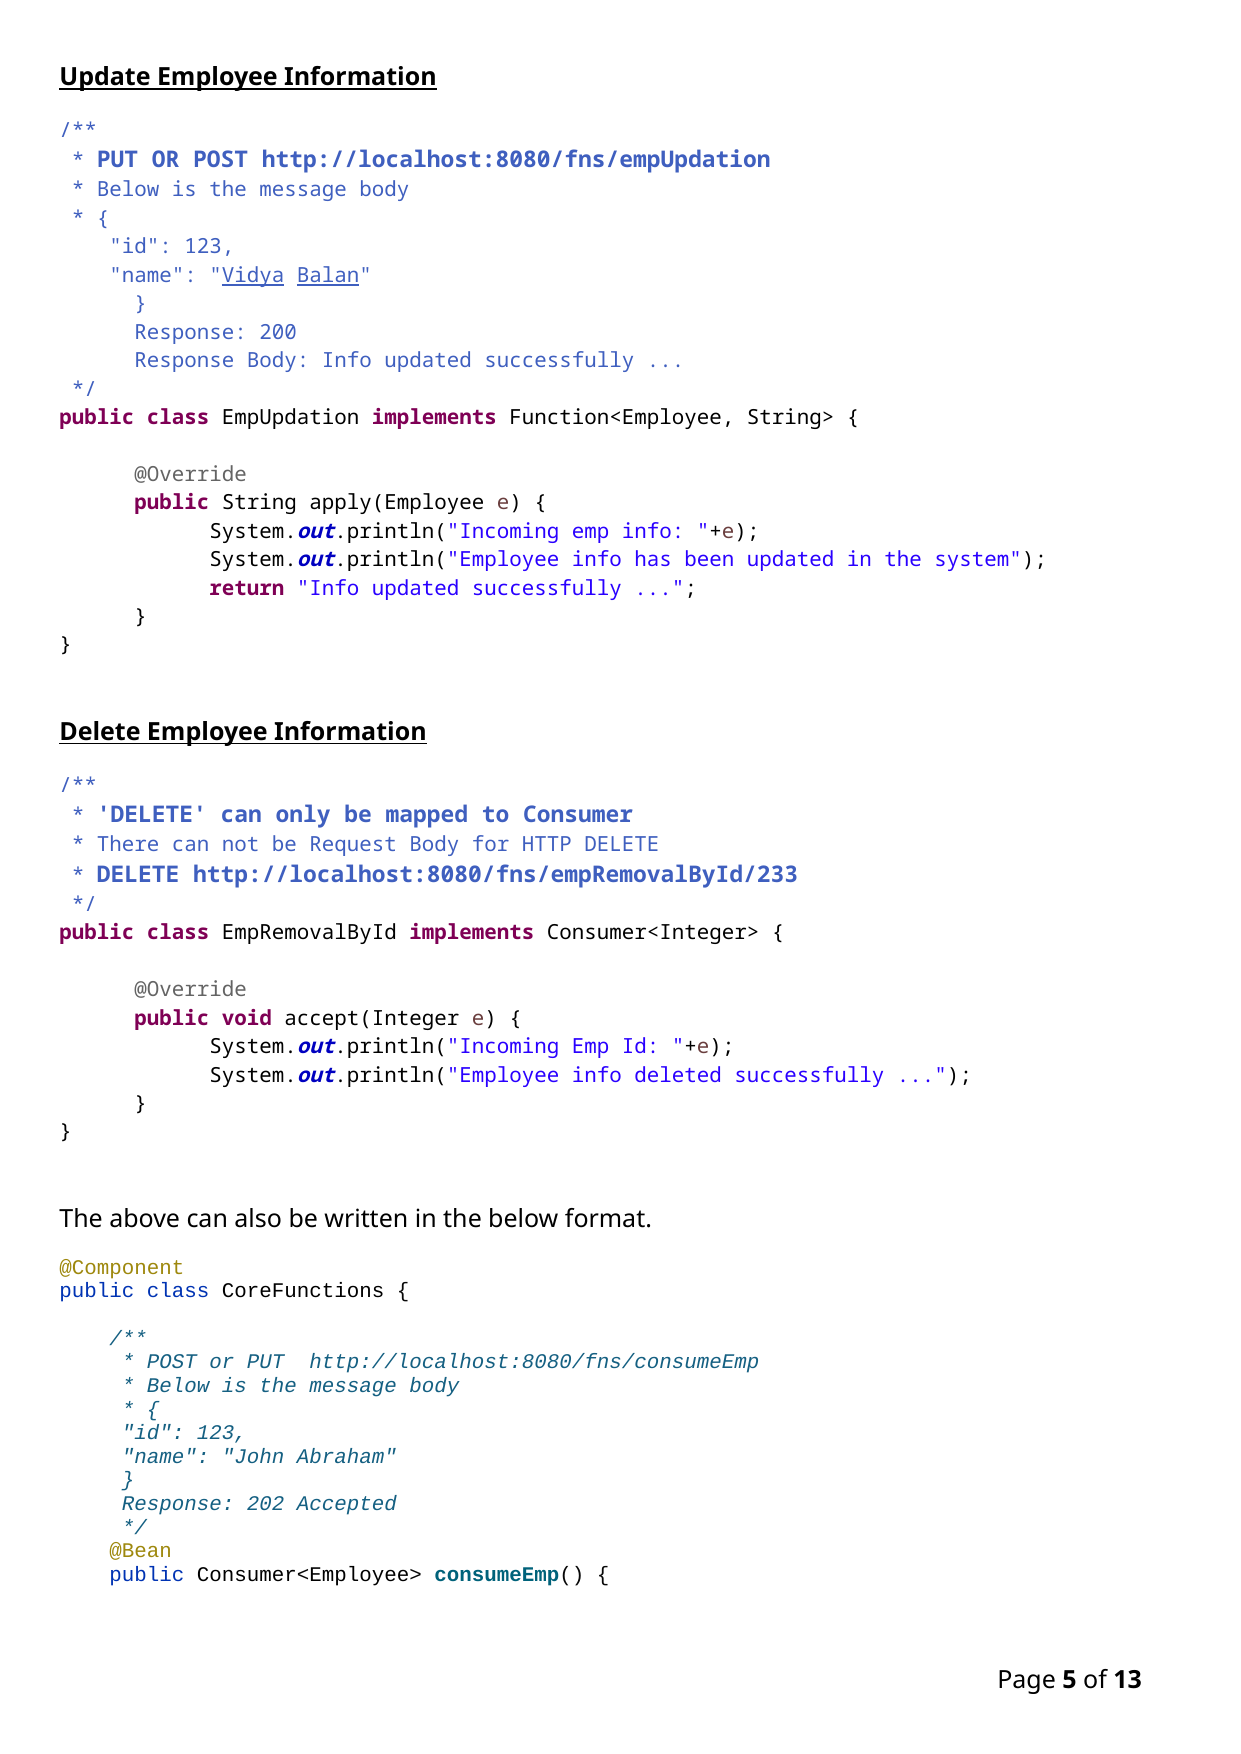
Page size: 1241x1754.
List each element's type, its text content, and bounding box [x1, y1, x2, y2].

text */ [59, 374, 1167, 402]
text * There can not be Request Body for HTTP DELETE [59, 829, 1167, 858]
text * DELETE http://localhost:8080/fns/empRemovalById/233 [59, 858, 1167, 889]
text The above can also be written in the below format. [59, 1201, 1167, 1235]
text } [59, 288, 1167, 317]
text System.out.println("Employee info deleted successfully ..."); [59, 1060, 1167, 1088]
text * { [59, 203, 1167, 231]
text /** [59, 115, 1167, 143]
text public class EmpUpdation implements Function<Employee, String> { [59, 402, 1167, 431]
text "id": 123, [59, 231, 1167, 260]
text Delete Employee Information [59, 714, 1167, 748]
text * 'DELETE' can only be mapped to Consumer [59, 798, 1167, 829]
text } [59, 601, 1167, 629]
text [59, 1257, 1167, 1588]
text * Below is the message body [59, 174, 1167, 203]
text Update Employee Information [59, 59, 1167, 93]
text System.out.println("Incoming emp info: "+e); [59, 516, 1167, 544]
text Response Body: Info updated successfully ... [59, 345, 1167, 374]
text @Override [59, 974, 1167, 1003]
text "name": "Vidya Balan" [59, 260, 1167, 288]
text } [59, 1117, 1167, 1145]
text } [59, 1088, 1167, 1117]
text @Override [59, 459, 1167, 487]
text * PUT OR POST http://localhost:8080/fns/empUpdation [59, 143, 1167, 174]
text public class EmpRemovalById implements Consumer<Integer> { [59, 917, 1167, 946]
text return "Info updated successfully ..."; [59, 573, 1167, 601]
text public void accept(Integer e) { [59, 1003, 1167, 1031]
text System.out.println("Incoming Emp Id: "+e); [59, 1031, 1167, 1060]
text System.out.println("Employee info has been updated in the system"); [59, 544, 1167, 573]
text /** [59, 770, 1167, 798]
text public String apply(Employee e) { [59, 487, 1167, 516]
text } [59, 629, 1167, 658]
text Response: 200 [59, 317, 1167, 345]
text */ [59, 889, 1167, 917]
